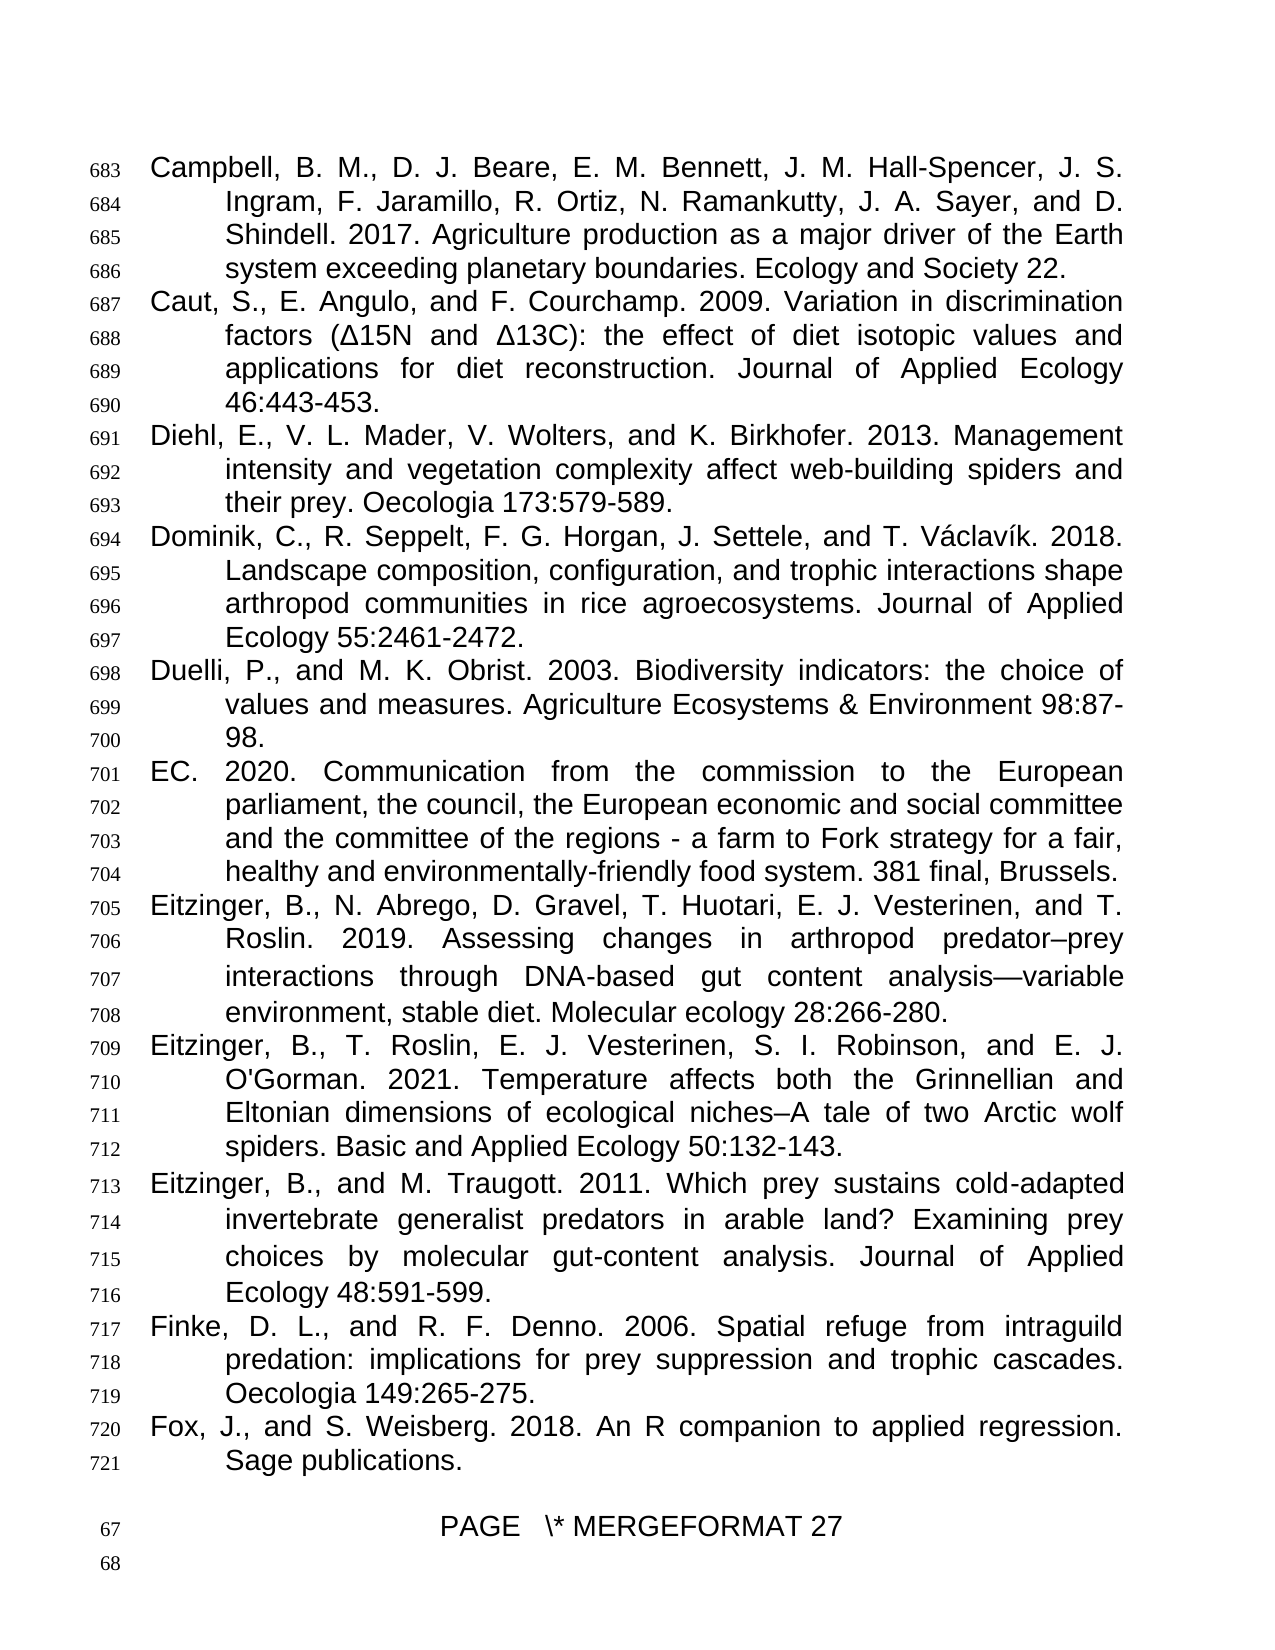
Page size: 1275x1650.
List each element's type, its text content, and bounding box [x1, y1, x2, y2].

text Eitzinger, B., T. Roslin, E. J. Vesterinen, S. I. Robinson, and E. J. O'Gorman. 2021. Temperature affects both the Grinnellian and Eltonian dimensions of ecological niches–A tale of two Arctic wolf spiders. Basic and Applied Ecology 50:132-143. [150, 1028, 1125, 1162]
text Duelli, P., and M. K. Obrist. 2003. Biodiversity indicators: the choice of values and measures. Agriculture Ecosystems & Environment 98:87-98. [150, 653, 1125, 754]
text Caut, S., E. Angulo, and F. Courchamp. 2009. Variation in discrimination factors (Δ15N and Δ13C): the effect of diet isotopic values and applications for diet reconstruction. Journal of Applied Ecology 46:443-453. [150, 284, 1125, 418]
text Fox, J., and S. Weisberg. 2018. An R companion to applied regression. Sage publications. [150, 1409, 1125, 1477]
text Dominik, C., R. Seppelt, F. G. Horgan, J. Settele, and T. Václavík. 2018. Landscape composition, configuration, and trophic interactions shape arthropod communities in rice agroecosystems. Journal of Applied Ecology 55:2461-2472. [150, 519, 1125, 653]
text Campbell, B. M., D. J. Beare, E. M. Bennett, J. M. Hall-Spencer, J. S. Ingram, F. Jaramillo, R. Ortiz, N. Ramankutty, J. A. Sayer, and D. Shindell. 2017. Agriculture production as a major driver of the Earth system exceeding planetary boundaries. Ecology and Society 22. [150, 150, 1125, 284]
text Finke, D. L., and R. F. Denno. 2006. Spatial refuge from intraguild predation: implications for prey suppression and trophic cascades. Oecologia 149:265-275. [150, 1309, 1125, 1409]
text Eitzinger, B., and M. Traugott. 2011. Which prey sustains cold‐adapted invertebrate generalist predators in arable land? Examining prey choices by molecular gut‐content analysis. Journal of Applied Ecology 48:591-599. [150, 1162, 1125, 1309]
text EC. 2020. Communication from the commission to the European parliament, the council, the European economic and social committee and the committee of the regions - a farm to Fork strategy for a fair, healthy and environmentally-friendly food system. 381 final, Brussels. [150, 754, 1125, 888]
text Diehl, E., V. L. Mader, V. Wolters, and K. Birkhofer. 2013. Management intensity and vegetation complexity affect web-building spiders and their prey. Oecologia 173:579-589. [150, 418, 1125, 519]
text Eitzinger, B., N. Abrego, D. Gravel, T. Huotari, E. J. Vesterinen, and T. Roslin. 2019. Assessing changes in arthropod predator–prey interactions through DNA‐based gut content analysis—variable environment, stable diet. Molecular ecology 28:266-280. [150, 888, 1125, 1028]
